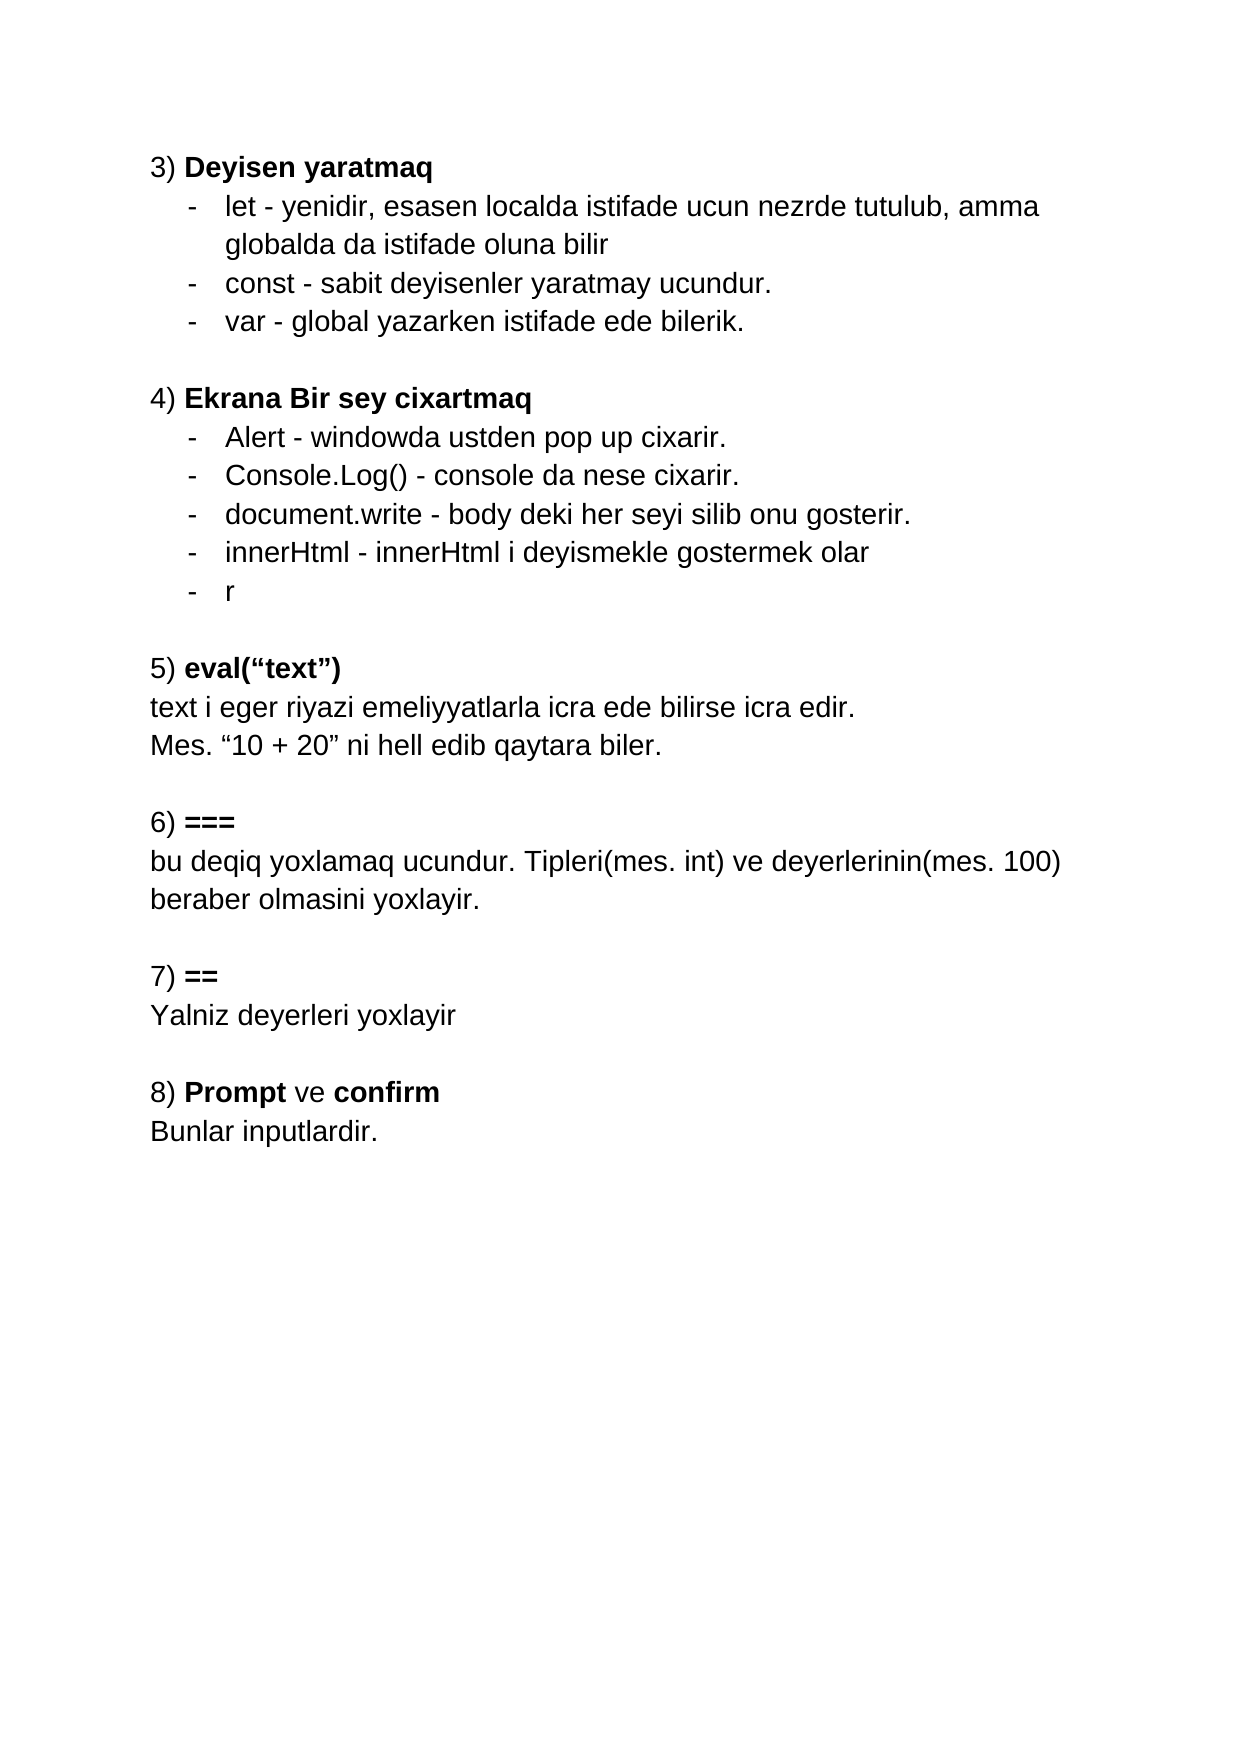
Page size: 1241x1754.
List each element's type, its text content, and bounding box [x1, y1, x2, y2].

text Yalniz deyerleri yoxlayir [150, 998, 1090, 1031]
text 4) Ekrana Bir sey cixartmaq [150, 381, 1090, 415]
list let - yenidir, esasen localda istifade ucun nezrde tutulub, amma globalda da istifade oluna bilir [187, 188, 1090, 261]
text Bunlar inputlardir. [150, 1113, 1090, 1147]
text 7) == [150, 959, 1090, 993]
list document.write - body deki her seyi silib onu gosterir. [187, 497, 1090, 530]
text bu deqiq yoxlamaq ucundur. Tipleri(mes. int) ve deyerlerinin(mes. 100) beraber olmasini yoxlayir. [150, 844, 1090, 916]
text Mes. “10 + 20” ni hell edib qaytara biler. [150, 728, 1090, 762]
text 8) Prompt ve confirm [150, 1075, 1090, 1108]
text 6) === [150, 805, 1090, 839]
list r [187, 574, 1090, 607]
text text i eger riyazi emeliyyatlarla icra ede bilirse icra edir. [150, 689, 1090, 723]
text 5) eval(“text”) [150, 651, 1090, 684]
list var - global yazarken istifade ede bilerik. [187, 304, 1090, 338]
list innerHtml - innerHtml i deyismekle gostermek olar [187, 535, 1090, 569]
list Console.Log() - console da nese cixarir. [187, 458, 1090, 492]
list Alert - windowda ustden pop up cixarir. [187, 420, 1090, 453]
text 3) Deyisen yaratmaq [150, 150, 1090, 183]
list const - sabit deyisenler yaratmay ucundur. [187, 266, 1090, 299]
